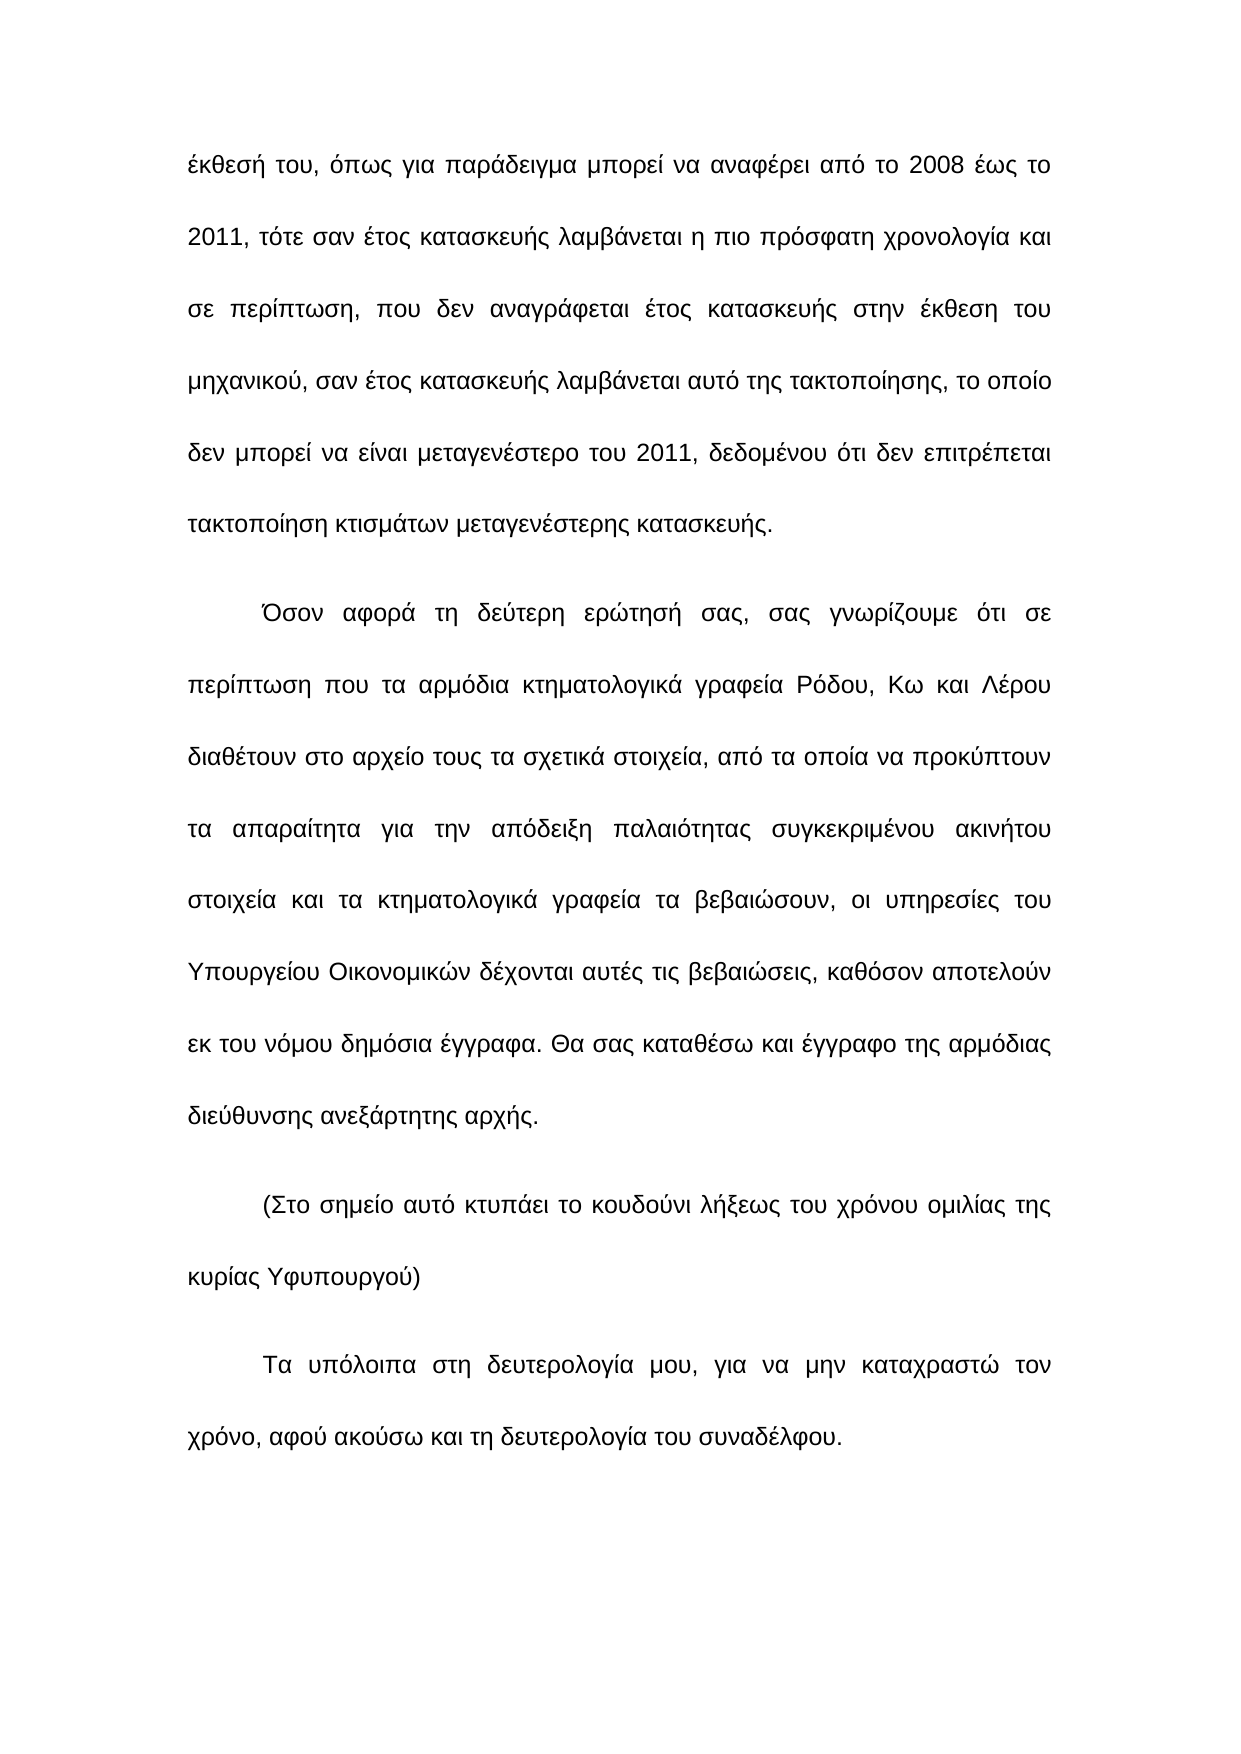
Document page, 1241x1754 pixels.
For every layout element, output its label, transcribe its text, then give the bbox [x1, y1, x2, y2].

text Όσον αφορά τη δεύτερη ερώτησή σας, σας γνωρίζουμε ότι σε περίπτωση που τα αρμόδια κτηματολογικά γραφεία Ρόδου, Κω και Λέρου διαθέτουν στο αρχείο τους τα σχετικά στοιχεία, από τα οποία να προκύπτουν τα απαραίτητα για την απόδειξη παλαιότητας συγκεκριμένου ακινήτου στοιχεία και τα κτηματολογικά γραφεία τα βεβαιώσουν, οι υπηρεσίες του Υπουργείου Οικονομικών δέχονται αυτές τις βεβαιώσεις, καθόσον αποτελούν εκ του νόμου δημόσια έγγραφα. Θα σας καταθέσω και έγγραφο της αρμόδιας διεύθυνσης ανεξάρτητης αρχής. [187, 598, 1053, 1130]
text (Στο σημείο αυτό κτυπάει το κουδούνι λήξεως του χρόνου ομιλίας της κυρίας Υφυπουργού) [187, 1189, 1053, 1290]
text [187, 150, 1053, 538]
text Τα υπόλοιπα στη δευτερολογία μου, για να μην καταχραστώ τον χρόνο, αφού ακούσω και τη δευτερολογία του συναδέλφου. [187, 1350, 1053, 1451]
